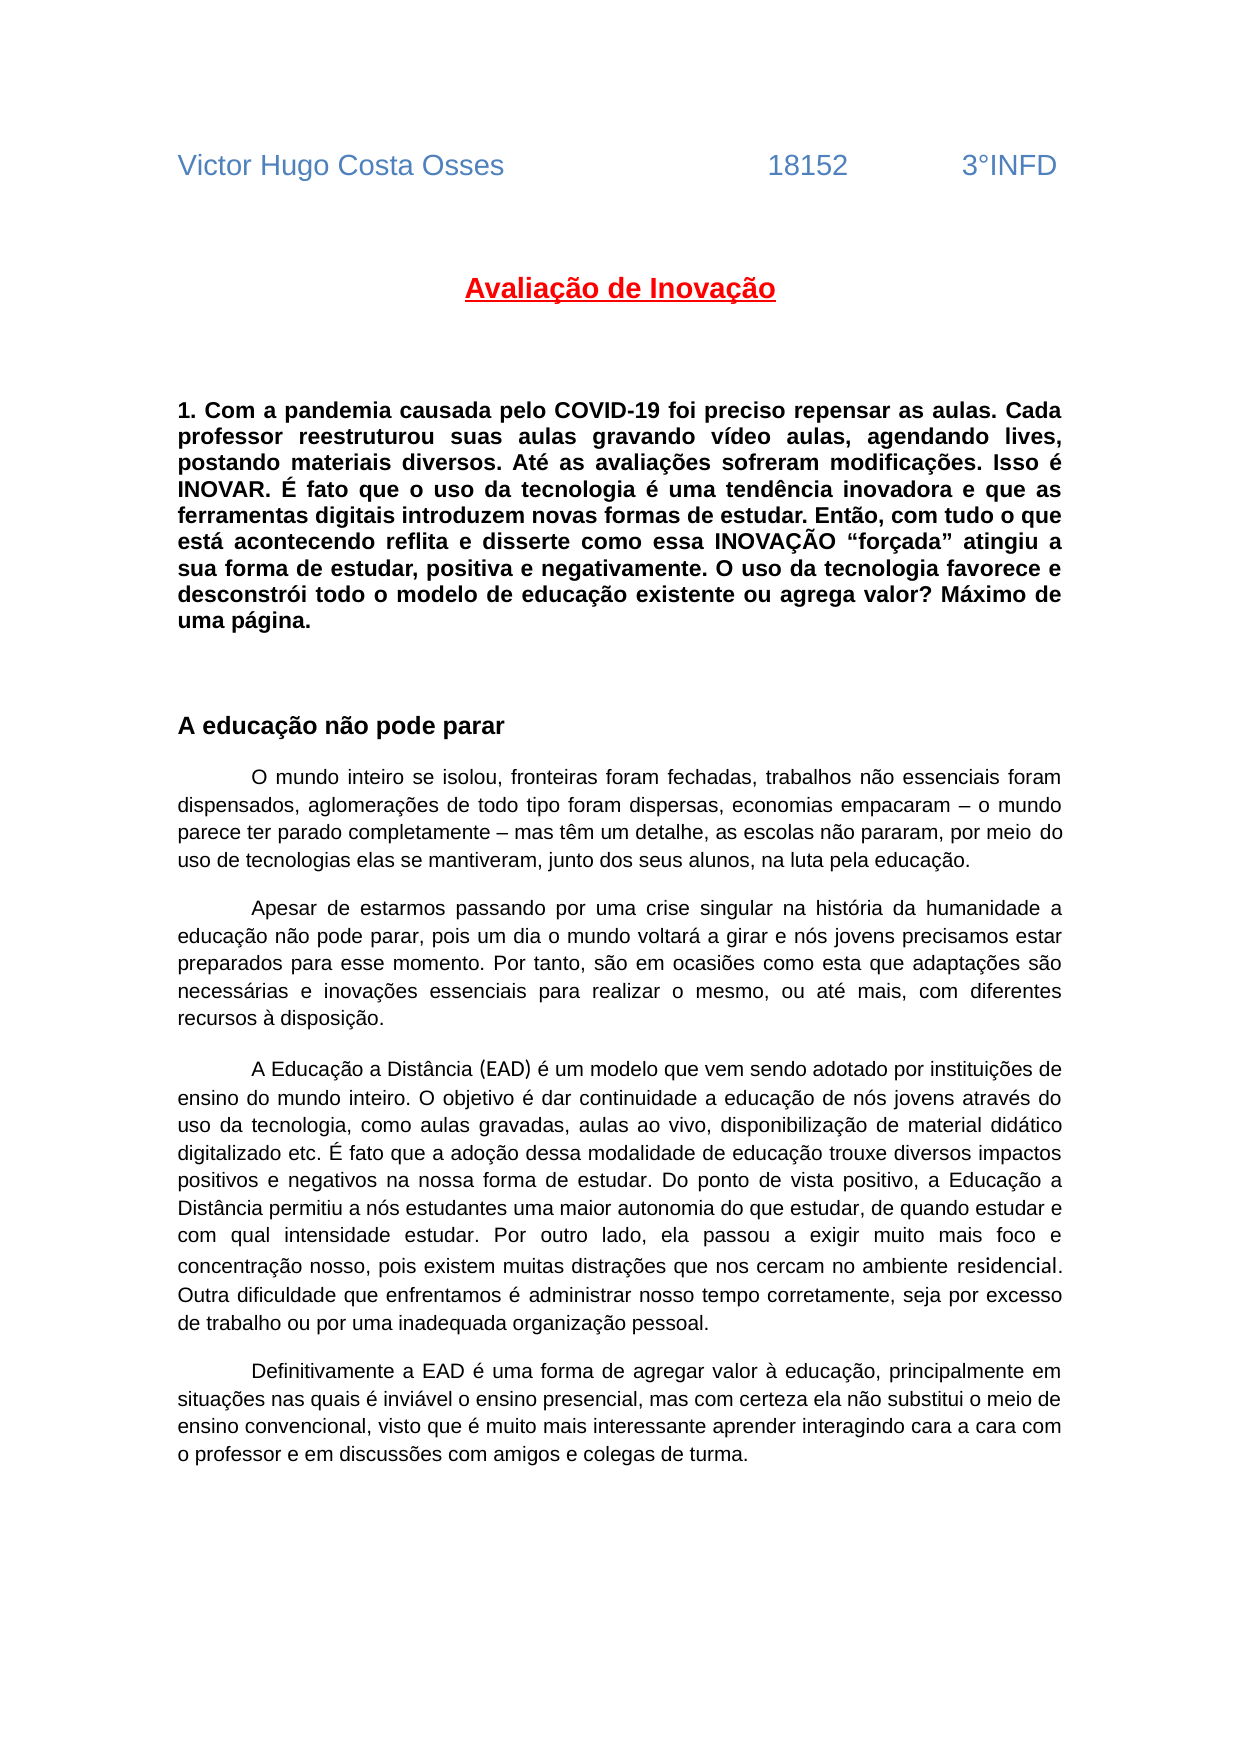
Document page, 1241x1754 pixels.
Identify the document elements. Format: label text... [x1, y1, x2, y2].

text A Educação a Distância (EAD) é um modelo que vem sendo adotado por instituições de ensino do mundo inteiro. O objetivo é dar continuidade a educação de nós jovens através do uso da tecnologia, como aulas gravadas, aulas ao vivo, disponibilização de material didático digitalizado etc. É fato que a adoção dessa modalidade de educação trouxe diversos impactos positivos e negativos na nossa forma de estudar. Do ponto de vista positivo, a Educação a Distância permitiu a nós estudantes uma maior autonomia do que estudar, de quando estudar e com qual intensidade estudar. Por outro lado, ela passou a exigir muito mais foco e concentração nosso, pois existem muitas distrações que nos cercam no ambiente residencial. Outra dificuldade que enfrentamos é administrar nosso tempo corretamente, seja por excesso de trabalho ou por uma inadequada organização pessoal. [177, 1054, 1063, 1334]
subtitle Avaliação de Inovação [177, 271, 1063, 305]
text O mundo inteiro se isolou, fronteiras foram fechadas, trabalhos não essenciais foram dispensados, aglomerações de todo tipo foram dispersas, economias empacaram – o mundo parece ter parado completamente – mas têm um detalhe, as escolas não pararam, por meio do uso de tecnologias elas se mantiveram, junto dos seus alunos, na luta pela educação. [177, 765, 1063, 872]
text A educação não pode parar [177, 711, 1063, 740]
text Definitivamente a EAD é uma forma de agregar valor à educação, principalmente em situações nas quais é inviável o ensino presencial, mas com certeza ela não substitui o meio de ensino convencional, visto que é muito mais interessante aprender interagindo cara a cara com o professor e em discussões com amigos e colegas de turma. [177, 1359, 1063, 1465]
text Apesar de estarmos passando por uma crise singular na história da humanidade a educação não pode parar, pois um dia o mundo voltará a girar e nós jovens precisamos estar preparados para esse momento. Por tanto, são em ocasiões como esta que adaptações são necessárias e inovações essenciais para realizar o mesmo, ou até mais, com diferentes recursos à disposição. [177, 896, 1063, 1030]
text Victor Hugo Costa Osses 18152 3°INFD [177, 148, 1063, 181]
subtitle 1. Com a pandemia causada pelo COVID-19 foi preciso repensar as aulas. Cada professor reestruturou suas aulas gravando vídeo aulas, agendando lives, postando materiais diversos. Até as avaliações sofreram modificações. Isso é INOVAR. É fato que o uso da tecnologia é uma tendência inovadora e que as ferramentas digitais introduzem novas formas de estudar. Então, com tudo o que está acontecendo reflita e disserte como essa INOVAÇÃO “forçada” atingiu a sua forma de estudar, positiva e negativamente. O uso da tecnologia favorece e desconstrói todo o modelo de educação existente ou agrega valor? Máximo de uma página. [177, 397, 1063, 634]
